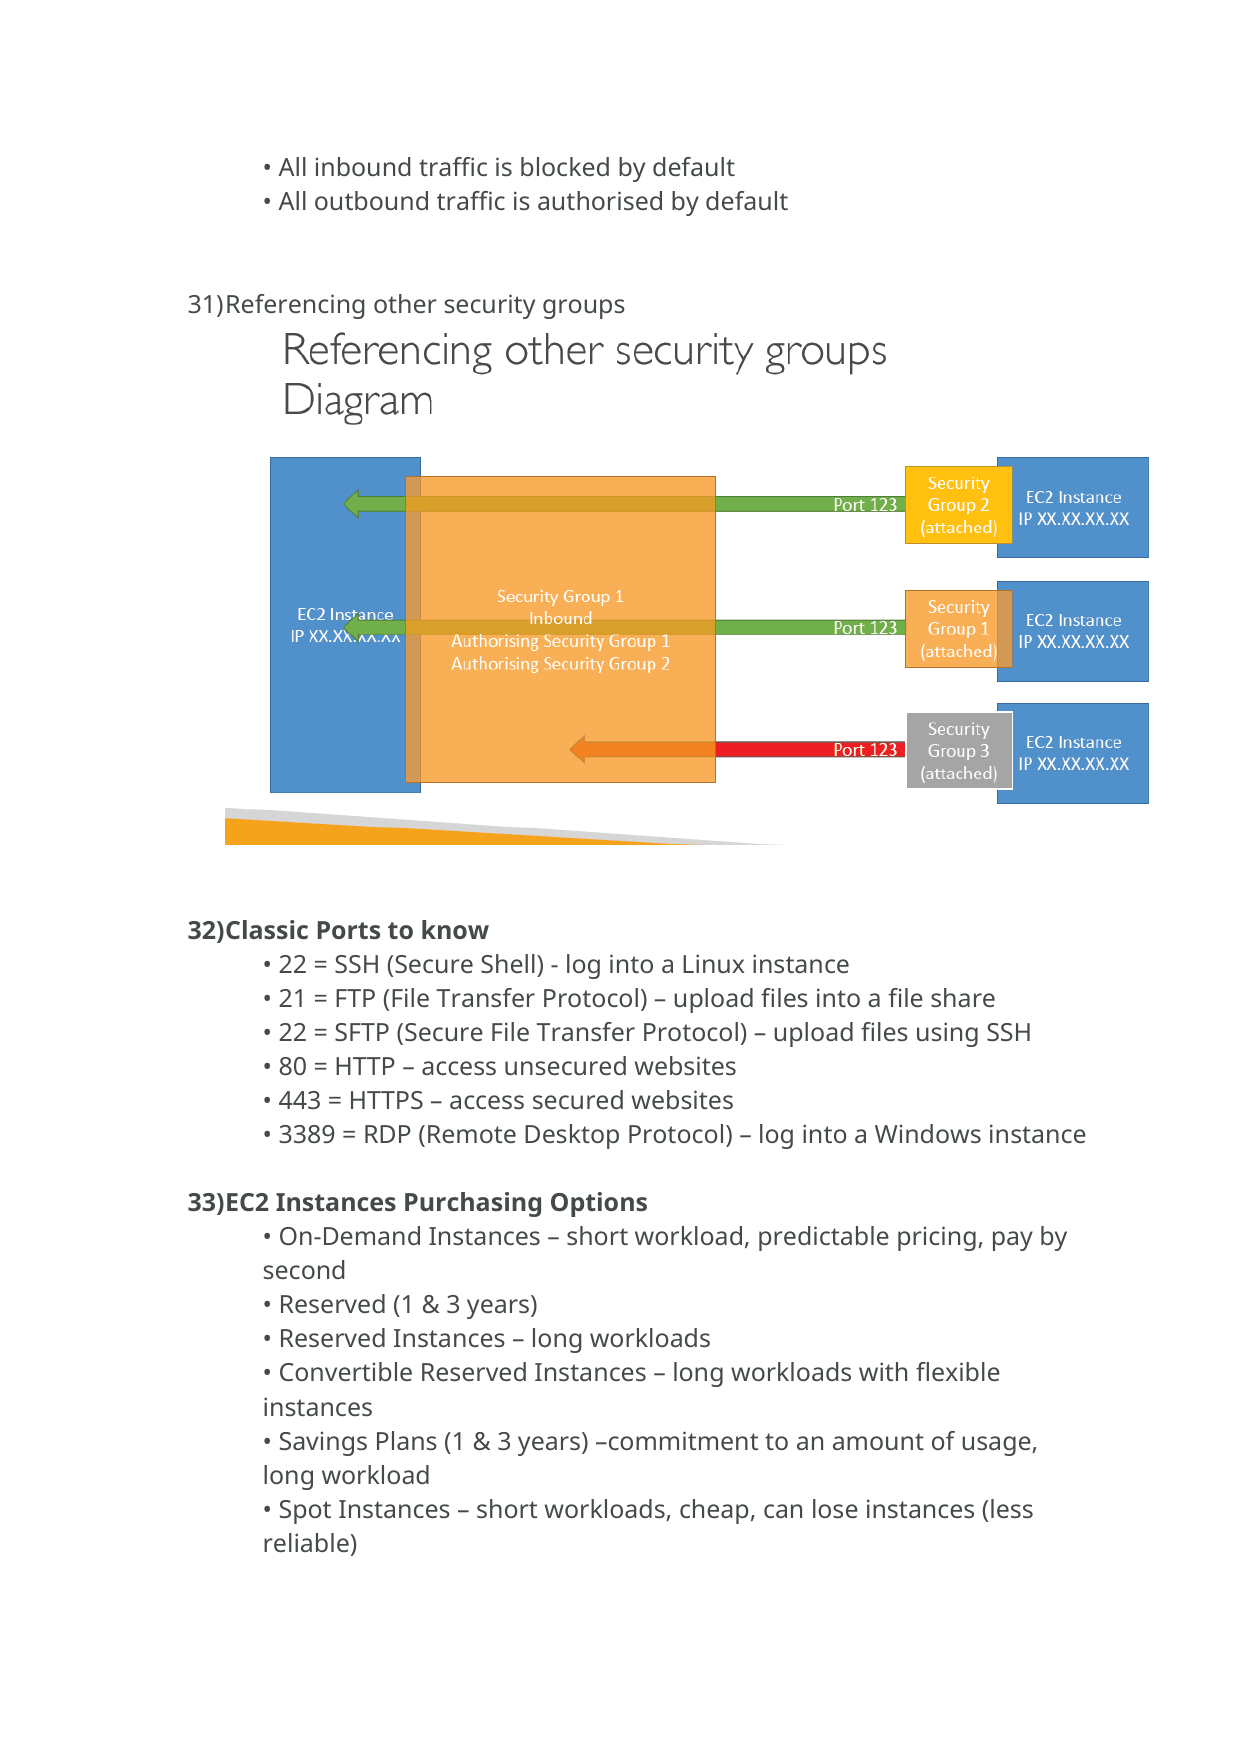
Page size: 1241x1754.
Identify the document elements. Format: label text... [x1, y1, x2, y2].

text • All inbound traffic is blocked by default [262, 150, 1090, 184]
text • Convertible Reserved Instances – long workloads with flexible instances [262, 1355, 1090, 1423]
picture [225, 320, 1166, 845]
text • Spot Instances – short workloads, cheap, can lose instances (less reliable) [262, 1491, 1090, 1559]
list EC2 Instances Purchasing Options [187, 1185, 1090, 1219]
text • 22 = SFTP (Secure File Transfer Protocol) – upload files using SSH [262, 1014, 1090, 1048]
text • All outbound traffic is authorised by default [262, 184, 1090, 218]
text • 22 = SSH (Secure Shell) - log into a Linux instance [262, 946, 1090, 980]
text • Reserved (1 & 3 years) [262, 1287, 1090, 1321]
text • 3389 = RDP (Remote Desktop Protocol) – log into a Windows instance [262, 1117, 1090, 1151]
text • 443 = HTTPS – access secured websites [262, 1083, 1090, 1117]
text • Savings Plans (1 & 3 years) –commitment to an amount of usage, long workload [262, 1423, 1090, 1491]
text • Reserved Instances – long workloads [262, 1321, 1090, 1355]
text • 80 = HTTP – access unsecured websites [262, 1048, 1090, 1083]
list Classic Ports to know [187, 912, 1090, 946]
text • 21 = FTP (File Transfer Protocol) – upload files into a file share [262, 980, 1090, 1014]
text • On-Demand Instances – short workload, predictable pricing, pay by second [262, 1219, 1090, 1287]
list Referencing other security groups [187, 286, 1090, 320]
